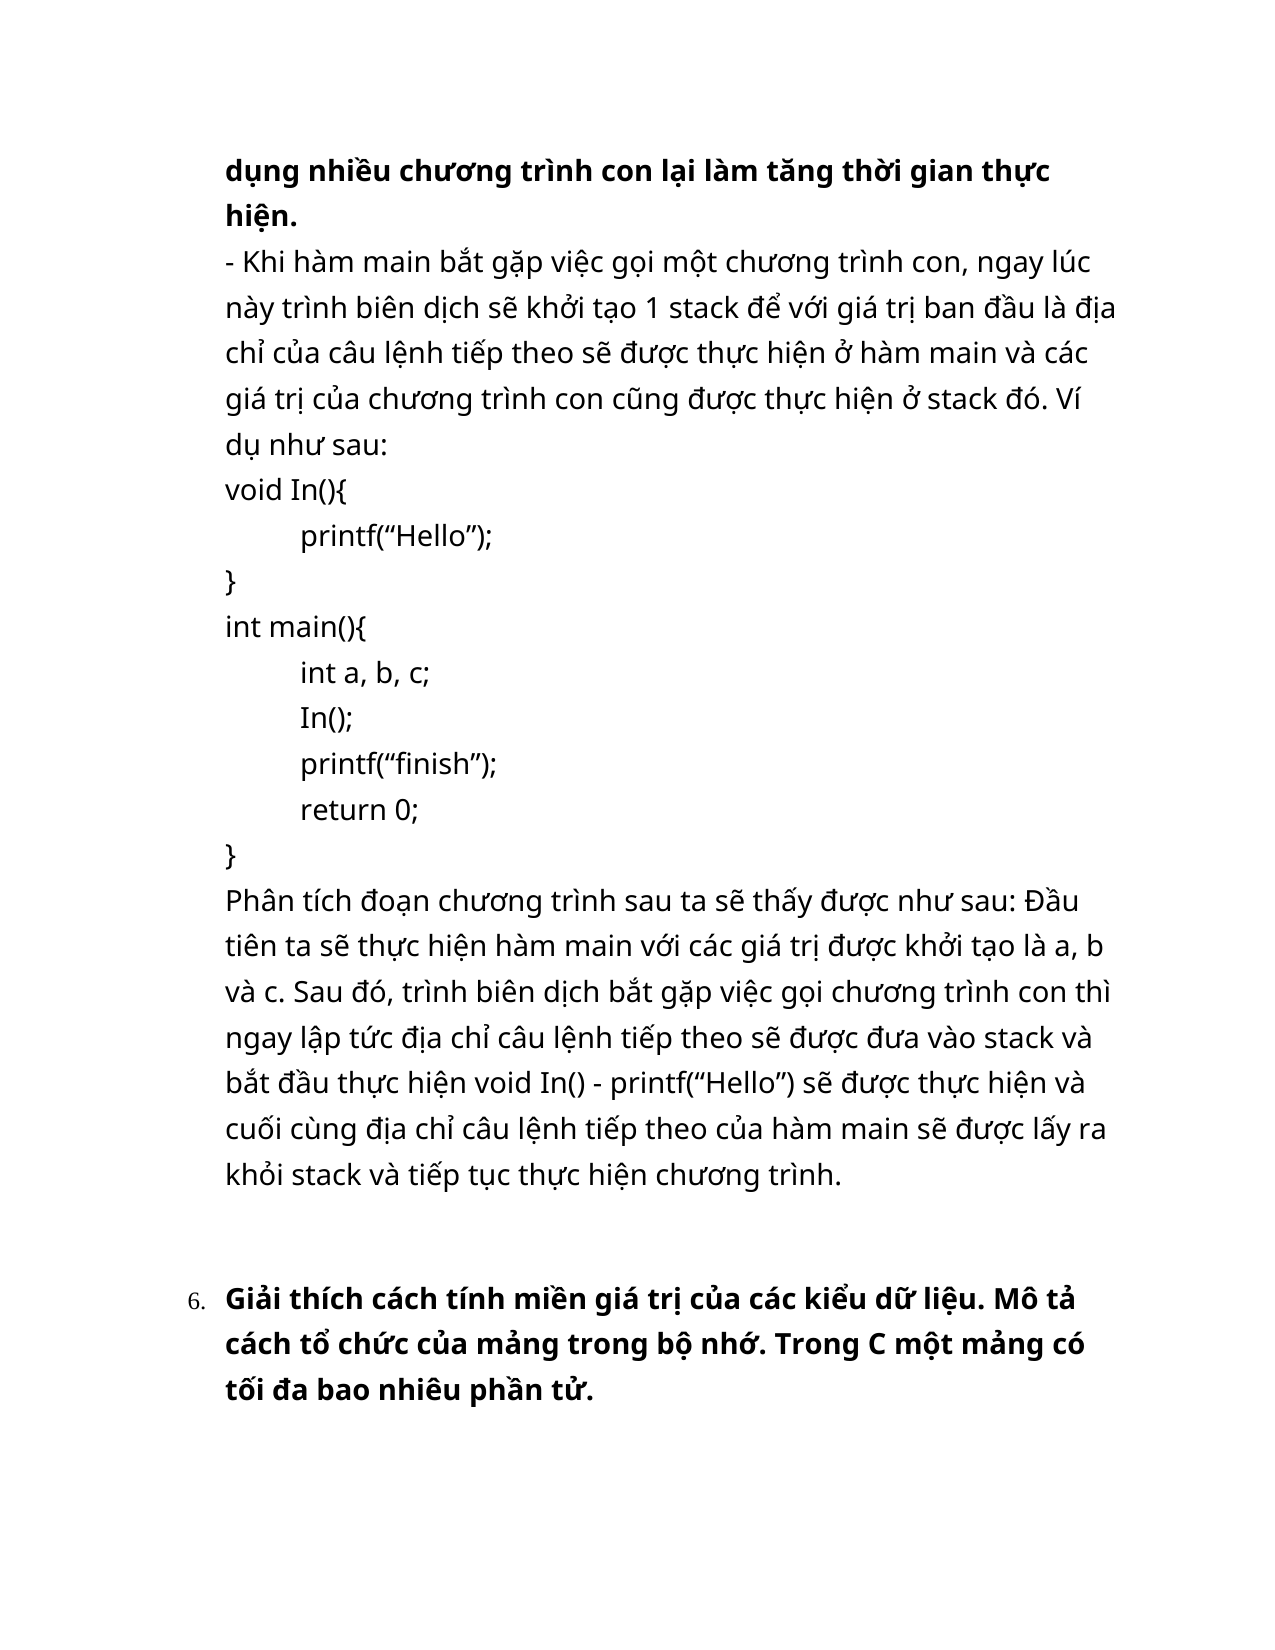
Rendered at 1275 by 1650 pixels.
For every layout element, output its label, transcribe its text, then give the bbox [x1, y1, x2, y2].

text In(); [300, 697, 1125, 737]
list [187, 150, 1125, 235]
text } [225, 834, 1125, 874]
text int main(){ [225, 606, 1125, 646]
text printf(“finish”); [300, 743, 1125, 783]
text } [225, 561, 1125, 600]
text printf(“Hello”); [300, 515, 1125, 555]
text - Khi hàm main bắt gặp việc gọi một chương trình con, ngay lúc này trình biên dịch sẽ khởi tạo 1 stack để với giá trị ban đầu là địa chỉ của câu lệnh tiếp theo sẽ được thực hiện ở hàm main và các giá trị của chương trình con cũng được thực hiện ở stack đó. Ví dụ như sau: [225, 241, 1125, 463]
list Giải thích cách tính miền giá trị của các kiểu dữ liệu. Mô tả cách tổ chức của mảng trong bộ nhớ. Trong C một mảng có tối đa bao nhiêu phần tử. [187, 1278, 1125, 1409]
text int a, b, c; [300, 652, 1125, 692]
text void In(){ [225, 469, 1125, 509]
text return 0; [300, 789, 1125, 828]
text Phân tích đoạn chương trình sau ta sẽ thấy được như sau: Đầu tiên ta sẽ thực hiện hàm main với các giá trị được khởi tạo là a, b và c. Sau đó, trình biên dịch bắt gặp việc gọi chương trình con thì ngay lập tức địa chỉ câu lệnh tiếp theo sẽ được đưa vào stack và bắt đầu thực hiện void In() - printf(“Hello”) sẽ được thực hiện và cuối cùng địa chỉ câu lệnh tiếp theo của hàm main sẽ được lấy ra khỏi stack và tiếp tục thực hiện chương trình. [225, 880, 1125, 1193]
